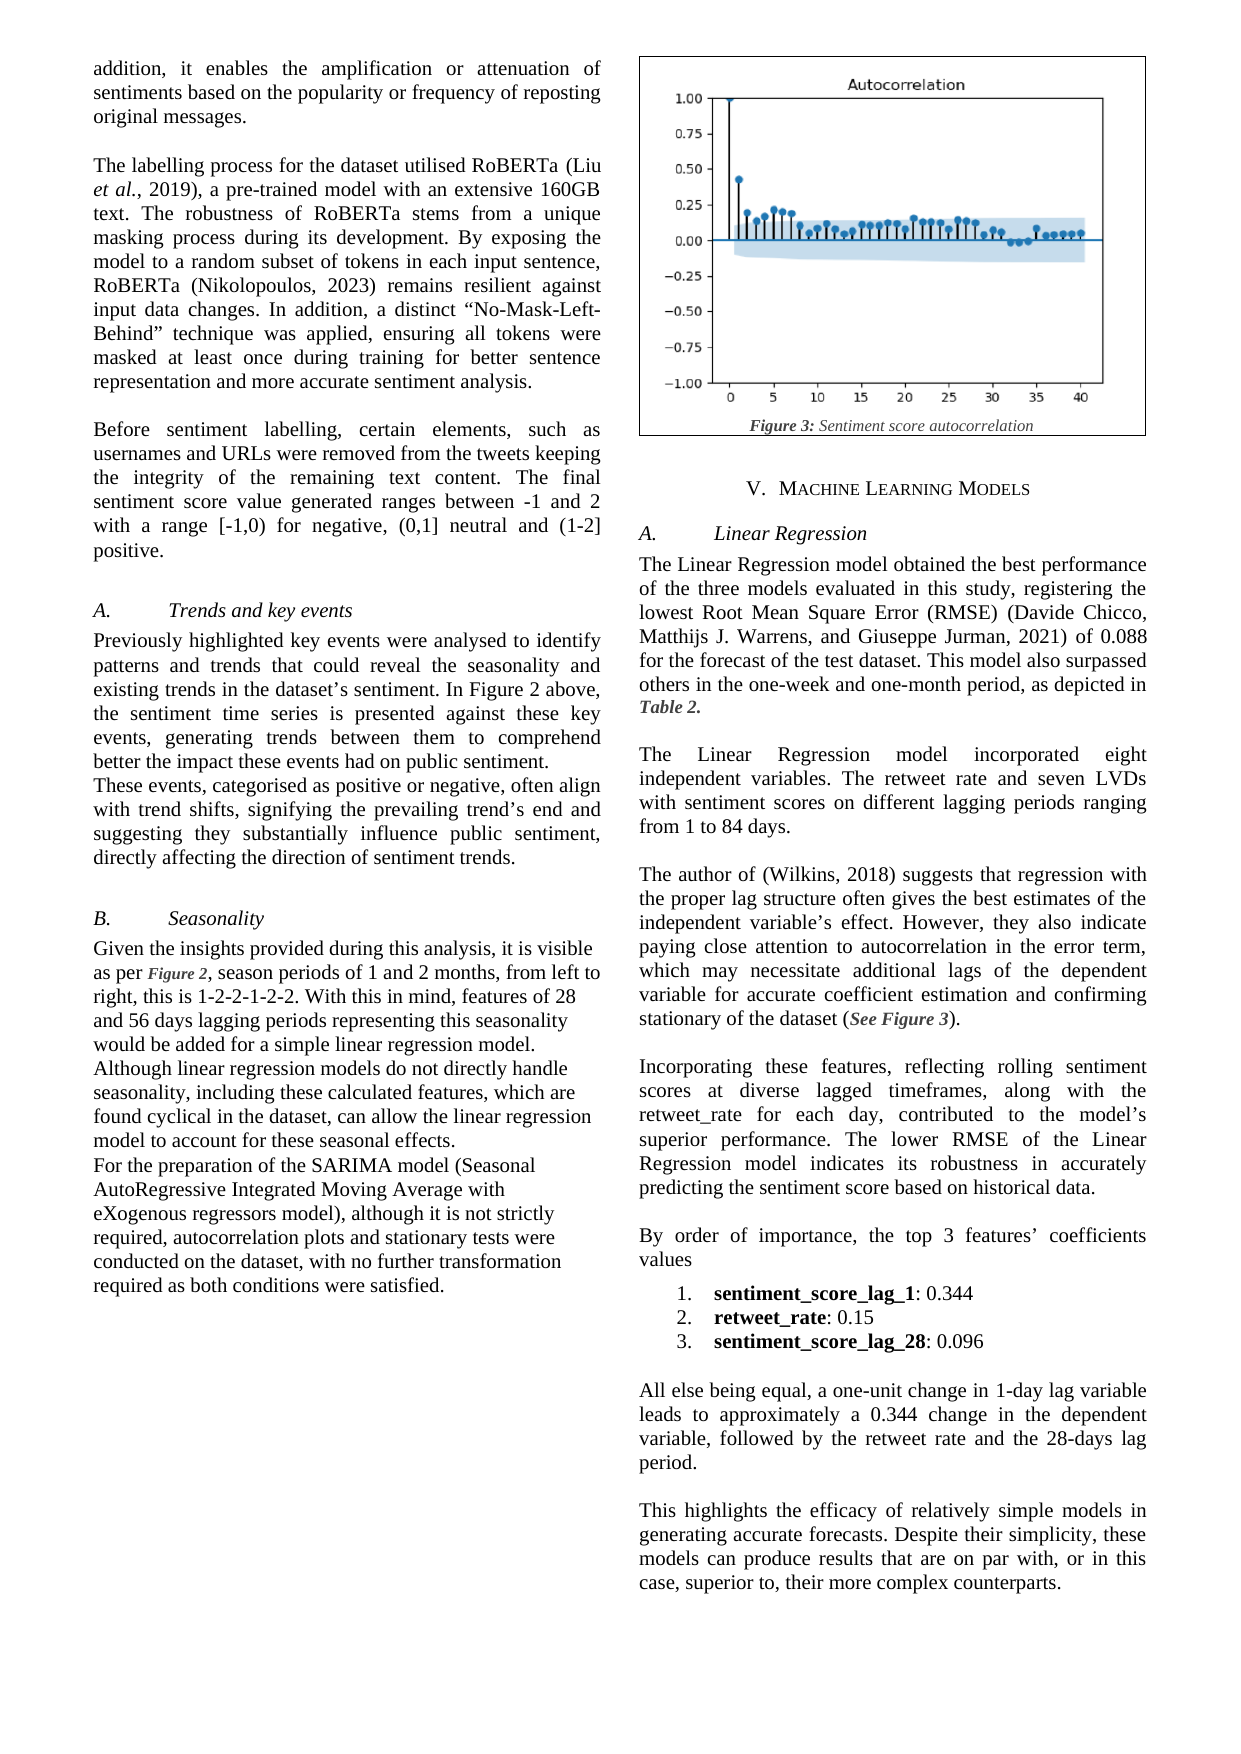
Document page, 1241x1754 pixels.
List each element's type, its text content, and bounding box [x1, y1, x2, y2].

picture [650, 57, 1123, 416]
subtitle Seasonality [93, 906, 601, 930]
text Before sentiment labelling, certain elements, such as usernames and URLs were removed from the tweets keeping the integrity of the remaining text content. The final sentiment score value generated ranges between -1 and 2 with a range [-1,0) for negative, (0,1] neutral and (1-2] positive. [93, 417, 601, 562]
text This highlights the efficacy of relatively simple models in generating accurate forecasts. Despite their simplicity, these models can produce results that are on par with, or in this case, superior to, their more complex counterparts. [639, 1498, 1147, 1594]
list sentiment_score_lag_1: 0.344 [676, 1281, 1147, 1305]
subtitle Linear Regression [639, 521, 1147, 545]
list retweet_rate: 0.15 [676, 1305, 1147, 1329]
text The Linear Regression model obtained the best performance of the three models evaluated in this study, registering the lowest Root Mean Square Error (RMSE) (Davide Chicco, Matthijs J. Warrens, and Giuseppe Jurman, 2021) of 0.088 for the forecast of the test dataset. This model also surpassed others in the one-week and one-month period, as depicted in Table 2. [639, 551, 1147, 717]
table_header Figure 3: Sentiment score autocorrelation [640, 57, 1145, 434]
text The author of (Wilkins, 2018) suggests that regression with the proper lag structure often gives the best estimates of the independent variable’s effect. However, they also indicate paying close attention to autocorrelation in the error term, which may necessitate additional lags of the dependent variable for accurate coefficient estimation and confirming stationary of the dataset (See Figure 3). [639, 862, 1147, 1030]
text Previously highlighted key events were analysed to identify patterns and trends that could reveal the seasonality and existing trends in the dataset’s sentiment. In Figure 2 above, the sentiment time series is presented against these key events, generating trends between them to comprehend better the impact these events had on public sentiment. [93, 628, 601, 773]
text All else being equal, a one-unit change in 1-day lag variable leads to approximately a 0.344 change in the dependent variable, followed by the retweet rate and the 28-days lag period. [639, 1377, 1147, 1474]
text These events, categorised as positive or negative, often align with trend shifts, signifying the prevailing trend’s end and suggesting they substantially influence public sentiment, directly affecting the direction of sentiment trends. [93, 773, 601, 869]
subtitle Trends and key events [93, 598, 601, 622]
text For the preparation of the SARIMA model (Seasonal AutoRegressive Integrated Moving Average with eXogenous regressors model), although it is not strictly required, autocorrelation plots and stationary tests were conducted on the dataset, with no further transformation required as both conditions were satisfied. [93, 1152, 601, 1297]
text The Linear Regression model incorporated eight independent variables. The retweet rate and seven LVDs with sentiment scores on different lagging periods ranging from 1 to 84 days. [639, 741, 1147, 838]
text The labelling process for the dataset utilised RoBERTa (Liu et al., 2019), a pre-trained model with an extensive 160GB text. The robustness of RoBERTa stems from a unique masking process during its development. By exposing the model to a random subset of tokens in each input sentence, RoBERTa (Nikolopoulos, 2023) remains resilient against input data changes. In addition, a distinct “No-Mask-Left-Behind” technique was applied, ensuring all tokens were masked at least once during training for better sentence representation and more accurate sentiment analysis. [93, 128, 601, 393]
subtitle Machine Learning Models [639, 476, 1147, 500]
text Given the insights provided during this analysis, it is visible as per Figure 2, season periods of 1 and 2 months, from left to right, this is 1-2-2-1-2-2. With this in mind, features of 28 and 56 days lagging periods representing this seasonality would be added for a simple linear regression model. Although linear regression models do not directly handle seasonality, including these calculated features, which are found cyclical in the dataset, can allow the linear regression model to account for these seasonal effects. [93, 936, 601, 1152]
text By order of importance, the top 3 features’ coefficients values [639, 1199, 1147, 1271]
text Incorporating these features, reflecting rolling sentiment scores at diverse lagged timeframes, along with the retweet_rate for each day, contributed to the model’s superior performance. The lower RMSE of the Linear Regression model indicates its robustness in accurately predicting the sentiment score based on historical data. [639, 1054, 1147, 1199]
list sentiment_score_lag_28: 0.096 [676, 1329, 1147, 1353]
